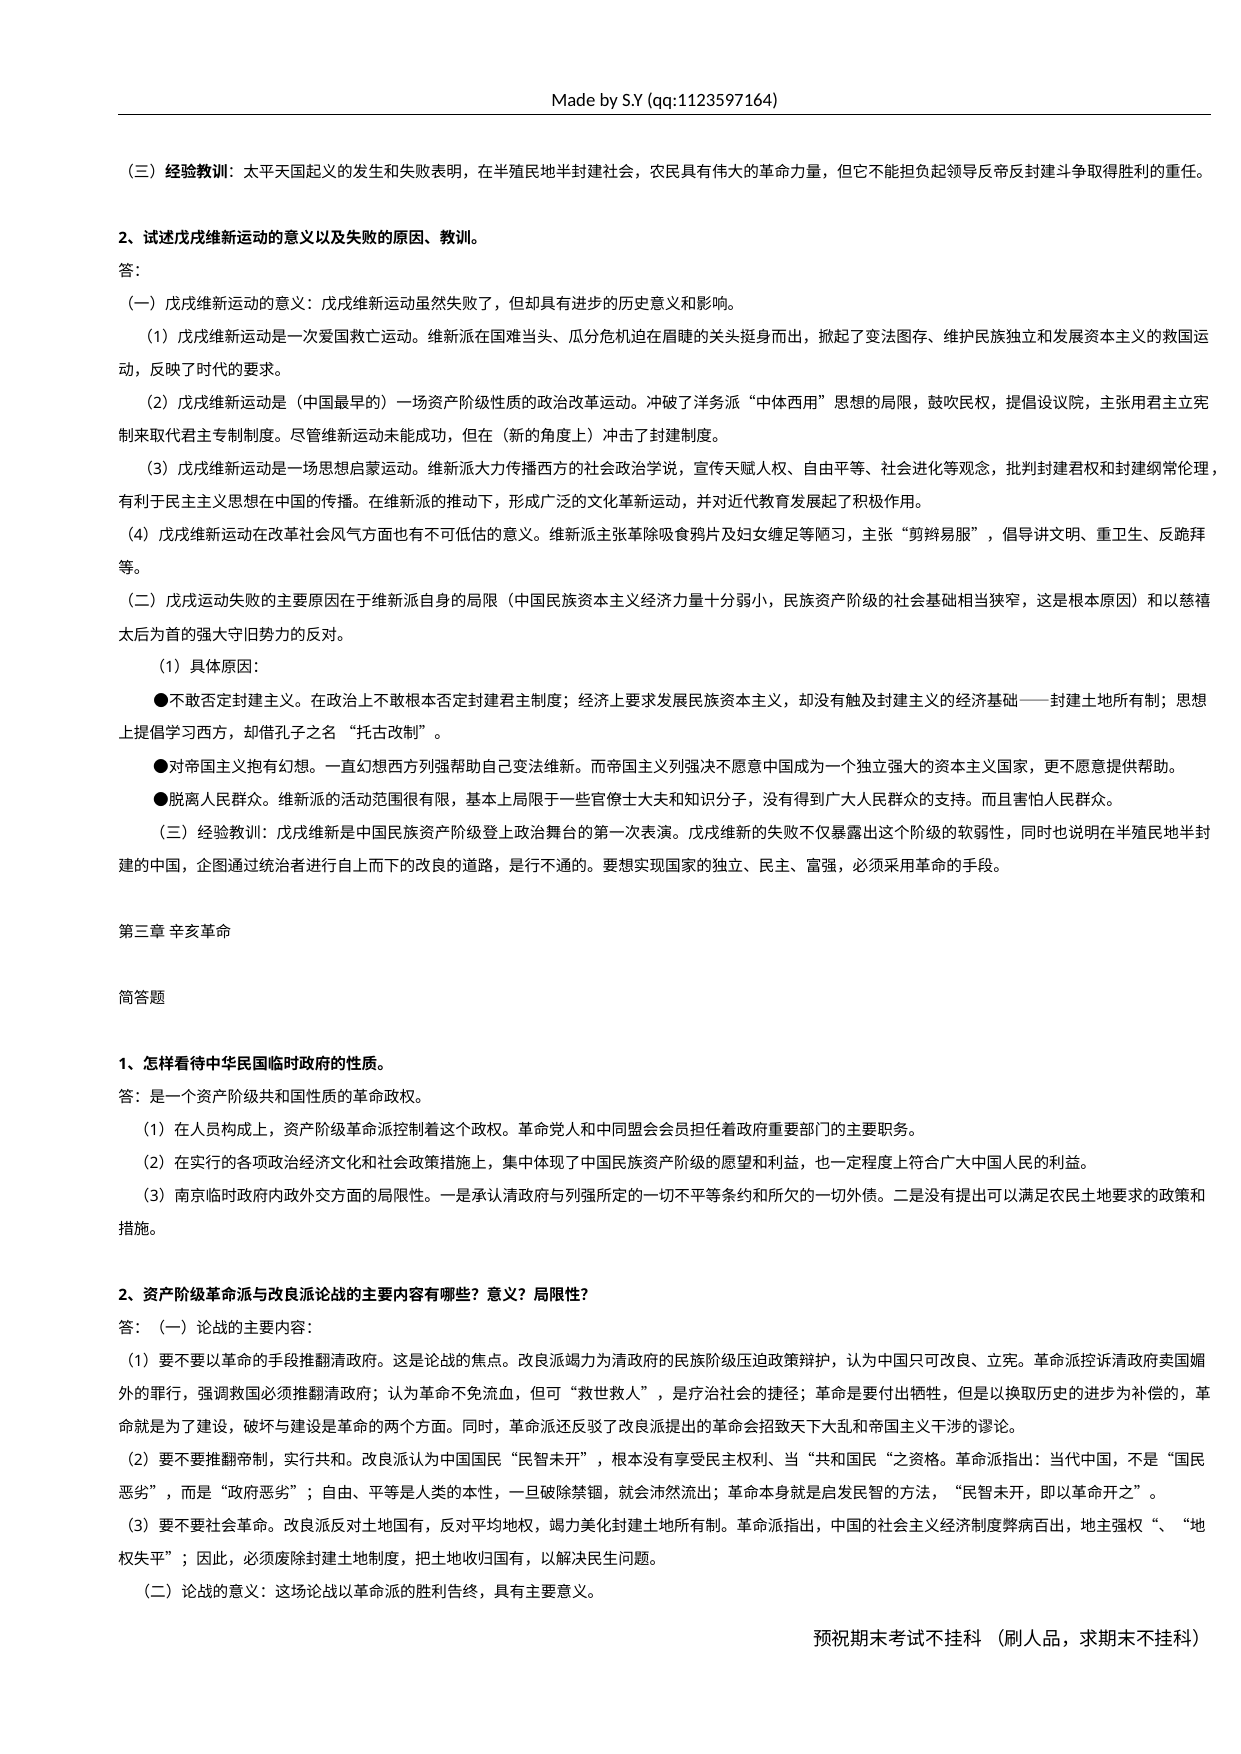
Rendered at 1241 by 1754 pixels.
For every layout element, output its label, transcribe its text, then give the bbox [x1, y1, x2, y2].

text （三）经验教训：太平天国起义的发生和失败表明，在半殖民地半封建社会，农民具有伟大的革命力量，但它不能担负起领导反帝反封建斗争取得胜利的重任。 [118, 154, 1211, 187]
text （一）戊戌维新运动的意义：戊戌维新运动虽然失败了，但却具有进步的历史意义和影响。 [118, 286, 1211, 319]
text （4）戊戌维新运动在改革社会风气方面也有不可低估的意义。维新派主张革除吸食鸦片及妇女缠足等陋习，主张“剪辫易服”，倡导讲文明、重卫生、反跪拜等。 [118, 517, 1211, 583]
text 答： [118, 253, 1211, 286]
text ●脱离人民群众。维新派的活动范围很有限，基本上局限于一些官僚士大夫和知识分子，没有得到广大人民群众的支持。而且害怕人民群众。 [118, 782, 1211, 815]
text ●不敢否定封建主义。在政治上不敢根本否定封建君主制度；经济上要求发展民族资本主义，却没有触及封建主义的经济基础——封建土地所有制；思想上提倡学习西方，却借孔子之名 “托古改制”。 [118, 683, 1211, 749]
text （二）论战的意义：这场论战以革命派的胜利告终，具有主要意义。 [118, 1574, 1211, 1607]
text （1）要不要以革命的手段推翻清政府。这是论战的焦点。改良派竭力为清政府的民族阶级压迫政策辩护，认为中国只可改良、立宪。革命派控诉清政府卖国媚外的罪行，强调救国必须推翻清政府；认为革命不免流血，但可“救世救人”，是疗治社会的捷径；革命是要付出牺牲，但是以换取历史的进步为补偿的，革命就是为了建设，破坏与建设是革命的两个方面。同时，革命派还反驳了改良派提出的革命会招致天下大乱和帝国主义干涉的谬论。 [118, 1343, 1211, 1442]
text 2、试述戊戌维新运动的意义以及失败的原因、教训。 [118, 220, 1211, 253]
text 简答题 [118, 980, 1211, 1013]
text （1）在人员构成上，资产阶级革命派控制着这个政权。革命党人和中同盟会会员担任着政府重要部门的主要职务。 [118, 1112, 1211, 1145]
text （三）经验教训：戊戌维新是中国民族资产阶级登上政治舞台的第一次表演。戊戌维新的失败不仅暴露出这个阶级的软弱性，同时也说明在半殖民地半封建的中国，企图通过统治者进行自上而下的改良的道路，是行不通的。要想实现国家的独立、民主、富强，必须采用革命的手段。 [118, 815, 1211, 881]
text 1、怎样看待中华民国临时政府的性质。 [118, 1046, 1211, 1079]
text ●对帝国主义抱有幻想。一直幻想西方列强帮助自己变法维新。而帝国主义列强决不愿意中国成为一个独立强大的资本主义国家，更不愿意提供帮助。 [118, 749, 1211, 782]
text （3）戊戌维新运动是一场思想启蒙运动。维新派大力传播西方的社会政治学说，宣传天赋人权、自由平等、社会进化等观念，批判封建君权和封建纲常伦理，有利于民主主义思想在中国的传播。在维新派的推动下，形成广泛的文化革新运动，并对近代教育发展起了积极作用。 [118, 451, 1211, 517]
text （二）戊戌运动失败的主要原因在于维新派自身的局限（中国民族资本主义经济力量十分弱小，民族资产阶级的社会基础相当狭窄，这是根本原因）和以慈禧太后为首的强大守旧势力的反对。 [118, 583, 1211, 649]
text 第三章 辛亥革命 [118, 914, 1211, 947]
text 答：是一个资产阶级共和国性质的革命政权。 [118, 1079, 1211, 1112]
text （3）要不要社会革命。改良派反对土地国有，反对平均地权，竭力美化封建土地所有制。革命派指出，中国的社会主义经济制度弊病百出，地主强权“、“地权失平”；因此，必须废除封建土地制度，把土地收归国有，以解决民生问题。 [118, 1508, 1211, 1574]
text （1）戊戌维新运动是一次爱国救亡运动。维新派在国难当头、瓜分危机迫在眉睫的关头挺身而出，掀起了变法图存、维护民族独立和发展资本主义的救国运动，反映了时代的要求。 [118, 319, 1211, 385]
text （2）戊戌维新运动是（中国最早的）一场资产阶级性质的政治改革运动。冲破了洋务派“中体西用”思想的局限，鼓吹民权，提倡设议院，主张用君主立宪制来取代君主专制制度。尽管维新运动未能成功，但在（新的角度上）冲击了封建制度。 [118, 385, 1211, 451]
text （1）具体原因： [118, 649, 1211, 683]
text （2）要不要推翻帝制，实行共和。改良派认为中国国民“民智未开”，根本没有享受民主权利、当“共和国民“之资格。革命派指出：当代中国，不是“国民恶劣”，而是“政府恶劣”；自由、平等是人类的本性，一旦破除禁锢，就会沛然流出；革命本身就是启发民智的方法，“民智未开，即以革命开之”。 [118, 1442, 1211, 1508]
text 答：（一）论战的主要内容： [118, 1310, 1211, 1343]
text （3）南京临时政府内政外交方面的局限性。一是承认清政府与列强所定的一切不平等条约和所欠的一切外债。二是没有提出可以满足农民土地要求的政策和措施。 [118, 1178, 1211, 1244]
text 2、资产阶级革命派与改良派论战的主要内容有哪些？意义？局限性？ [118, 1277, 1211, 1310]
text （2）在实行的各项政治经济文化和社会政策措施上，集中体现了中国民族资产阶级的愿望和利益，也一定程度上符合广大中国人民的利益。 [118, 1145, 1211, 1178]
